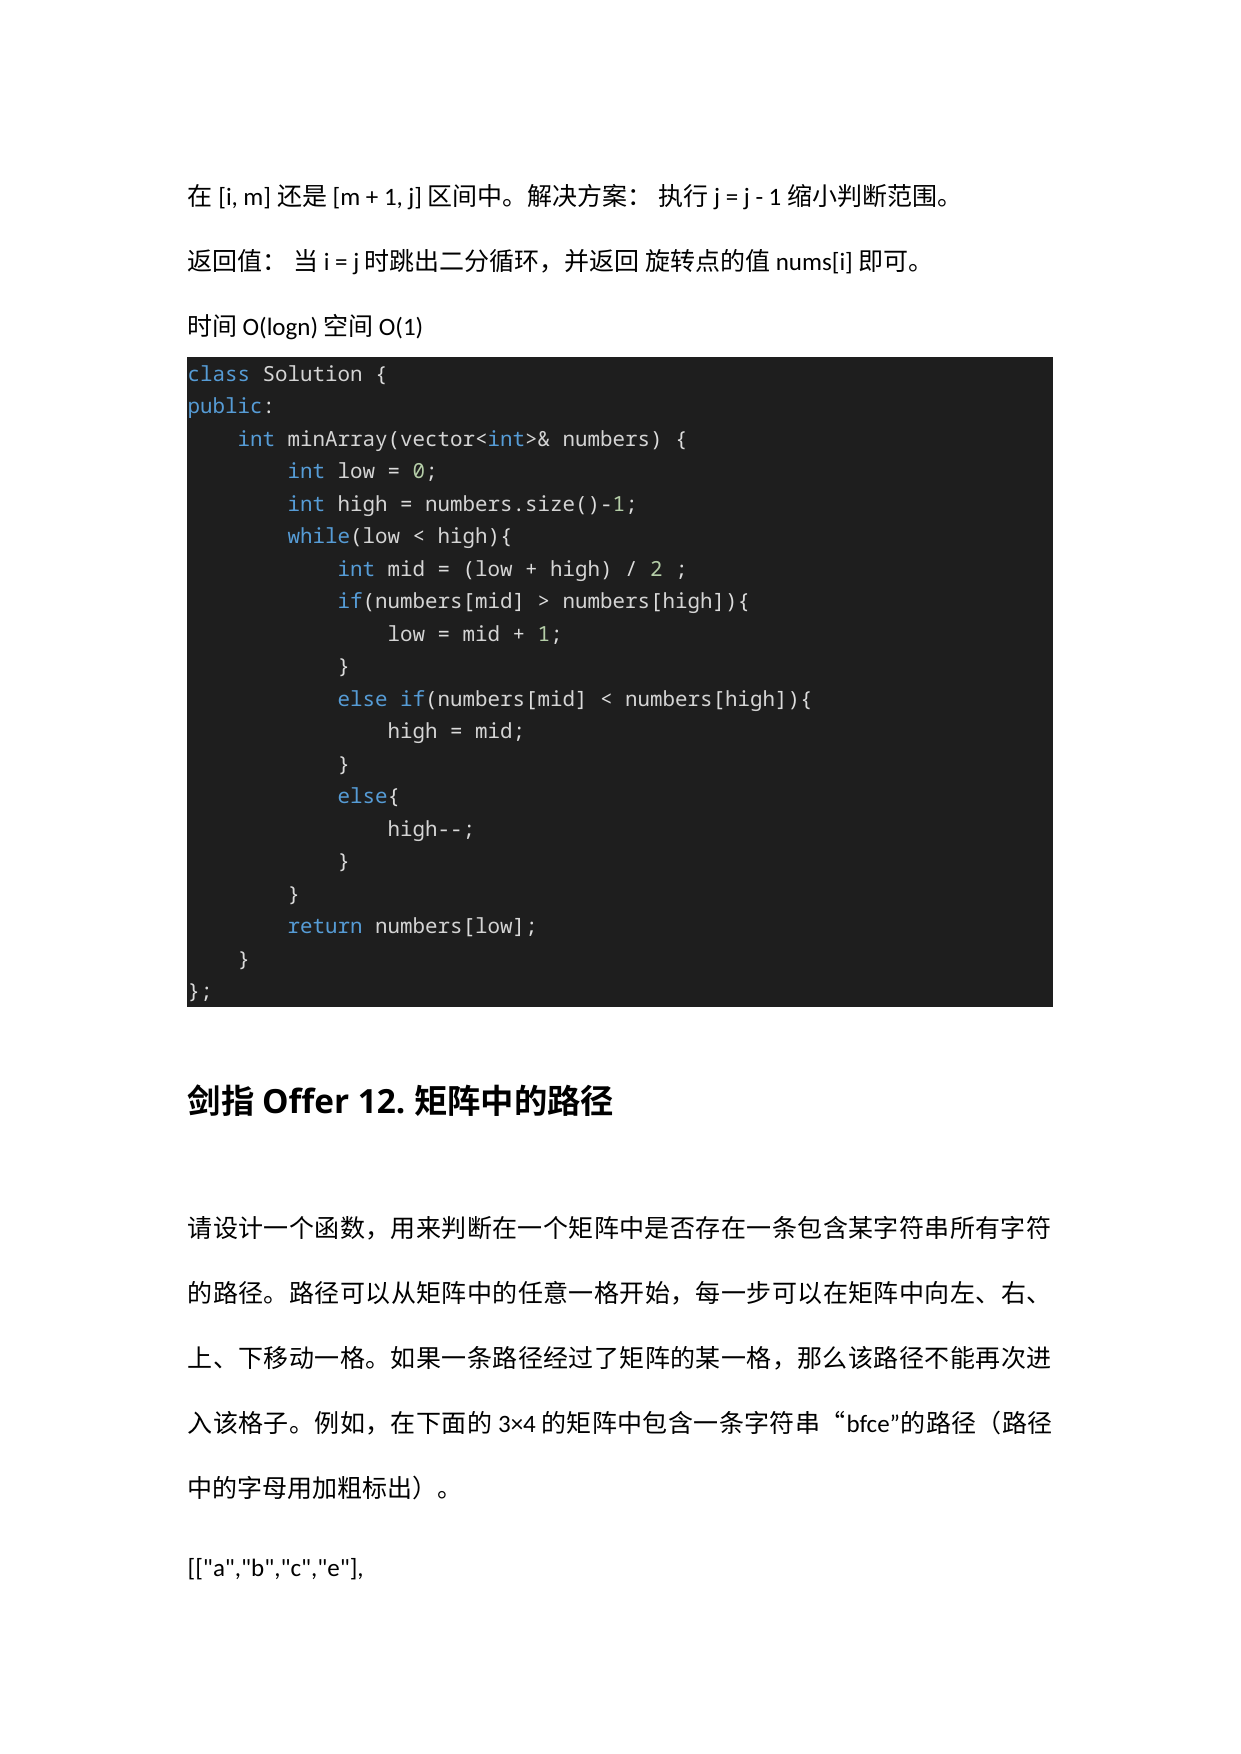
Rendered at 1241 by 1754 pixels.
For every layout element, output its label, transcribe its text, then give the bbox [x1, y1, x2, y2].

text int mid = (low + high) / 2 ; [187, 552, 1053, 584]
subtitle 剑指 Offer 12. 矩阵中的路径 [187, 1067, 1053, 1132]
text public: [187, 389, 1053, 422]
text } [187, 649, 1053, 682]
text }; [187, 974, 1053, 1007]
text else if(numbers[mid] < numbers[high]){ [187, 682, 1053, 714]
text 返回值： 当 i = j时跳出二分循环，并返回 旋转点的值 nums[i] 即可。 [187, 227, 1053, 292]
text low = mid + 1; [187, 617, 1053, 649]
text int low = 0; [187, 454, 1053, 487]
text high = mid; [187, 714, 1053, 747]
text 时间O(logn) 空间O(1) [187, 292, 1053, 357]
text } [187, 877, 1053, 909]
text } [187, 942, 1053, 974]
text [187, 162, 1053, 227]
text high--; [187, 812, 1053, 844]
text [["a","b","c","e"], [187, 1551, 1053, 1584]
text if(numbers[mid] > numbers[high]){ [187, 584, 1053, 617]
text } [187, 844, 1053, 877]
text } [187, 747, 1053, 779]
text int high = numbers.size()-1; [187, 487, 1053, 519]
text while(low < high){ [187, 519, 1053, 552]
text return numbers[low]; [187, 909, 1053, 942]
text 请设计一个函数，用来判断在一个矩阵中是否存在一条包含某字符串所有字符的路径。路径可以从矩阵中的任意一格开始，每一步可以在矩阵中向左、右、上、下移动一格。如果一条路径经过了矩阵的某一格，那么该路径不能再次进入该格子。例如，在下面的3×4的矩阵中包含一条字符串“bfce”的路径（路径中的字母用加粗标出）。 [187, 1194, 1053, 1519]
text class Solution { [187, 357, 1053, 389]
text int minArray(vector<int>& numbers) { [187, 422, 1053, 454]
text else{ [187, 779, 1053, 812]
